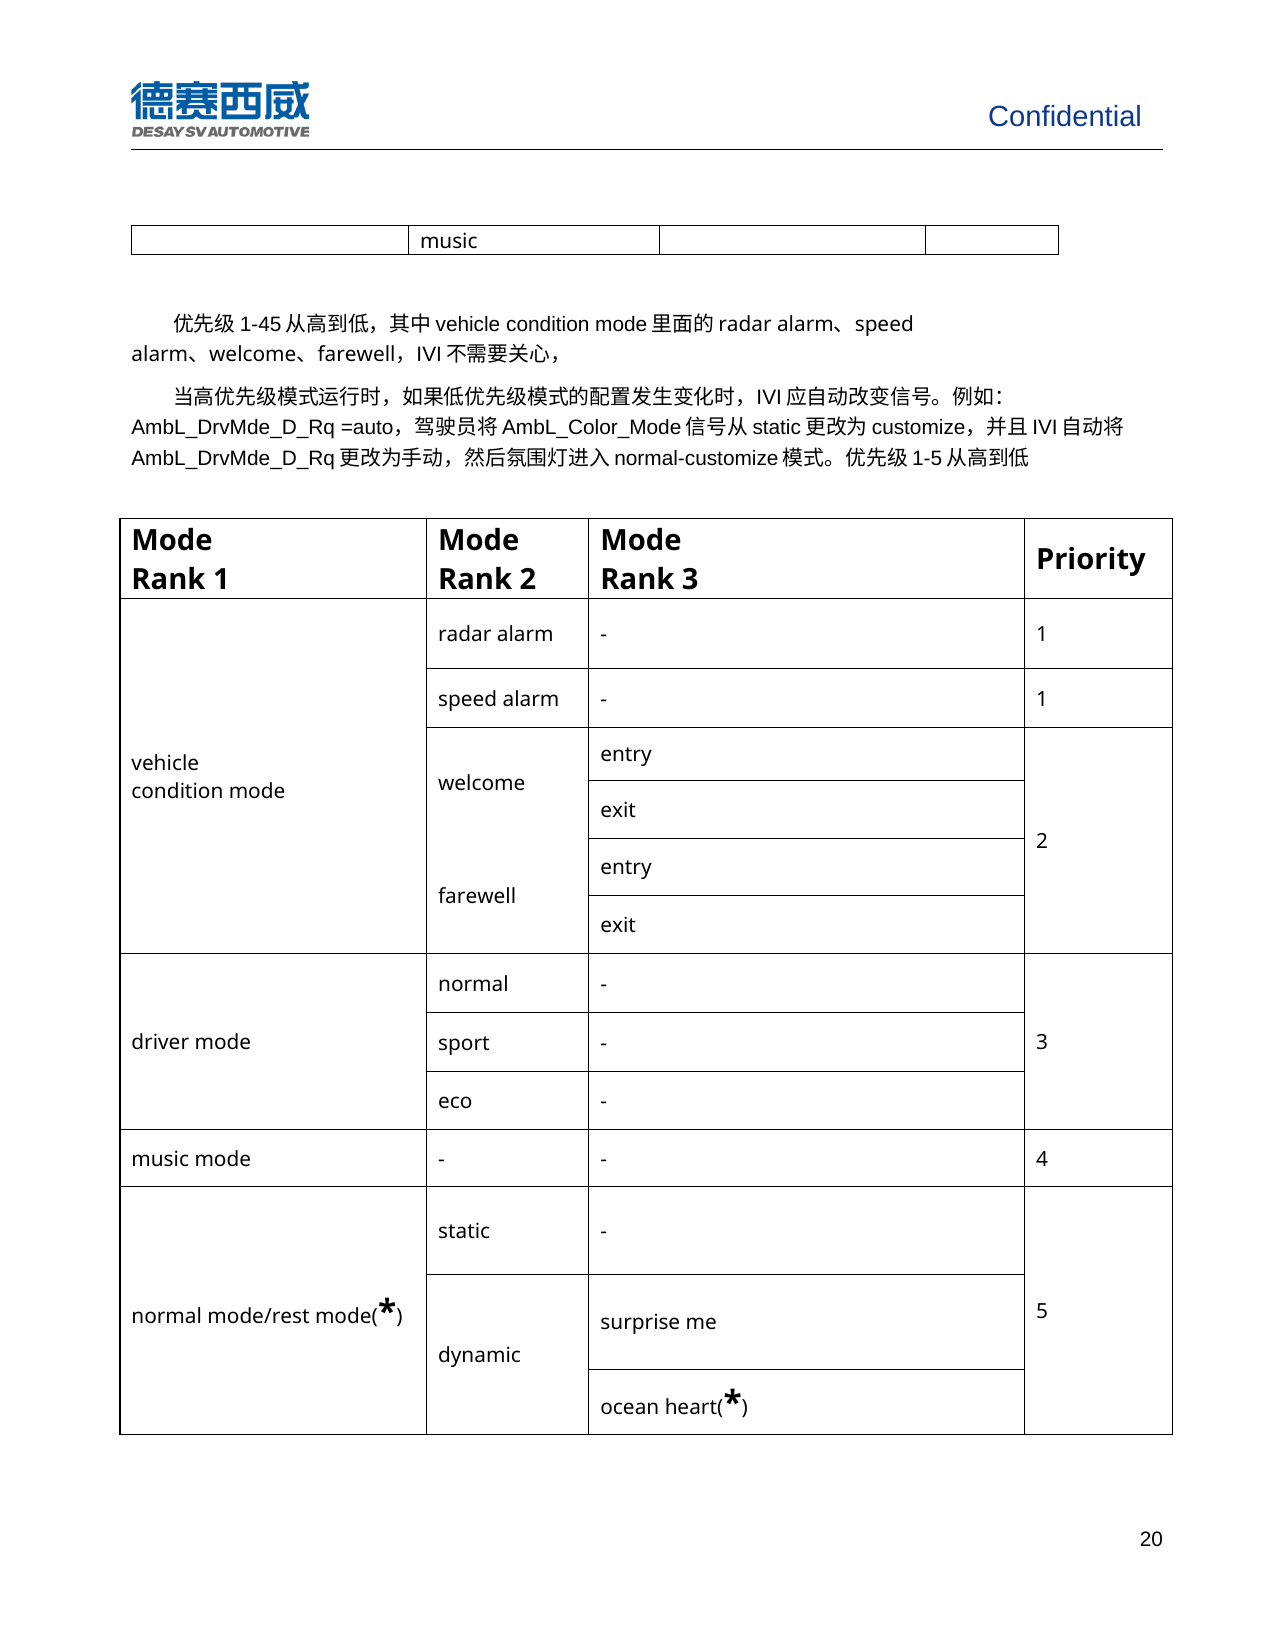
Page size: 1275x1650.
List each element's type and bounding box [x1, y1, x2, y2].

table_cell [409, 226, 659, 254]
table_header [589, 519, 1024, 598]
table_cell [427, 1275, 588, 1434]
table_cell [1025, 1187, 1172, 1434]
table_cell [589, 1187, 1024, 1273]
table_cell [660, 226, 925, 254]
table_cell [427, 838, 588, 953]
table_cell [589, 781, 1024, 837]
table_cell [427, 599, 588, 668]
table_cell [1025, 728, 1172, 953]
table_cell [1025, 599, 1172, 668]
table_cell [589, 1072, 1024, 1129]
table_cell [427, 954, 588, 1012]
table_cell [589, 839, 1024, 895]
table_cell [589, 1130, 1024, 1186]
table_cell [589, 728, 1024, 779]
table_cell [589, 954, 1024, 1012]
table_cell [121, 599, 426, 953]
table_cell [589, 1013, 1024, 1071]
table_cell [1025, 669, 1172, 727]
table_cell [1025, 954, 1172, 1129]
table_cell [121, 1187, 426, 1434]
picture [131, 81, 310, 137]
table_cell [121, 954, 426, 1129]
table_header [1025, 519, 1172, 598]
table_cell [589, 1275, 1024, 1369]
table_cell [427, 669, 588, 727]
table_cell [589, 1370, 1024, 1434]
table_cell [589, 896, 1024, 953]
table_cell [427, 728, 588, 837]
table_header [427, 519, 588, 598]
table_cell [589, 669, 1024, 727]
table_cell [427, 1072, 588, 1129]
table_cell [589, 599, 1024, 668]
table_cell [427, 1187, 588, 1273]
table_cell [427, 1013, 588, 1071]
table_cell [427, 1130, 588, 1186]
table_header [121, 519, 426, 598]
table_cell [1025, 1130, 1172, 1186]
table_cell [121, 1130, 426, 1186]
